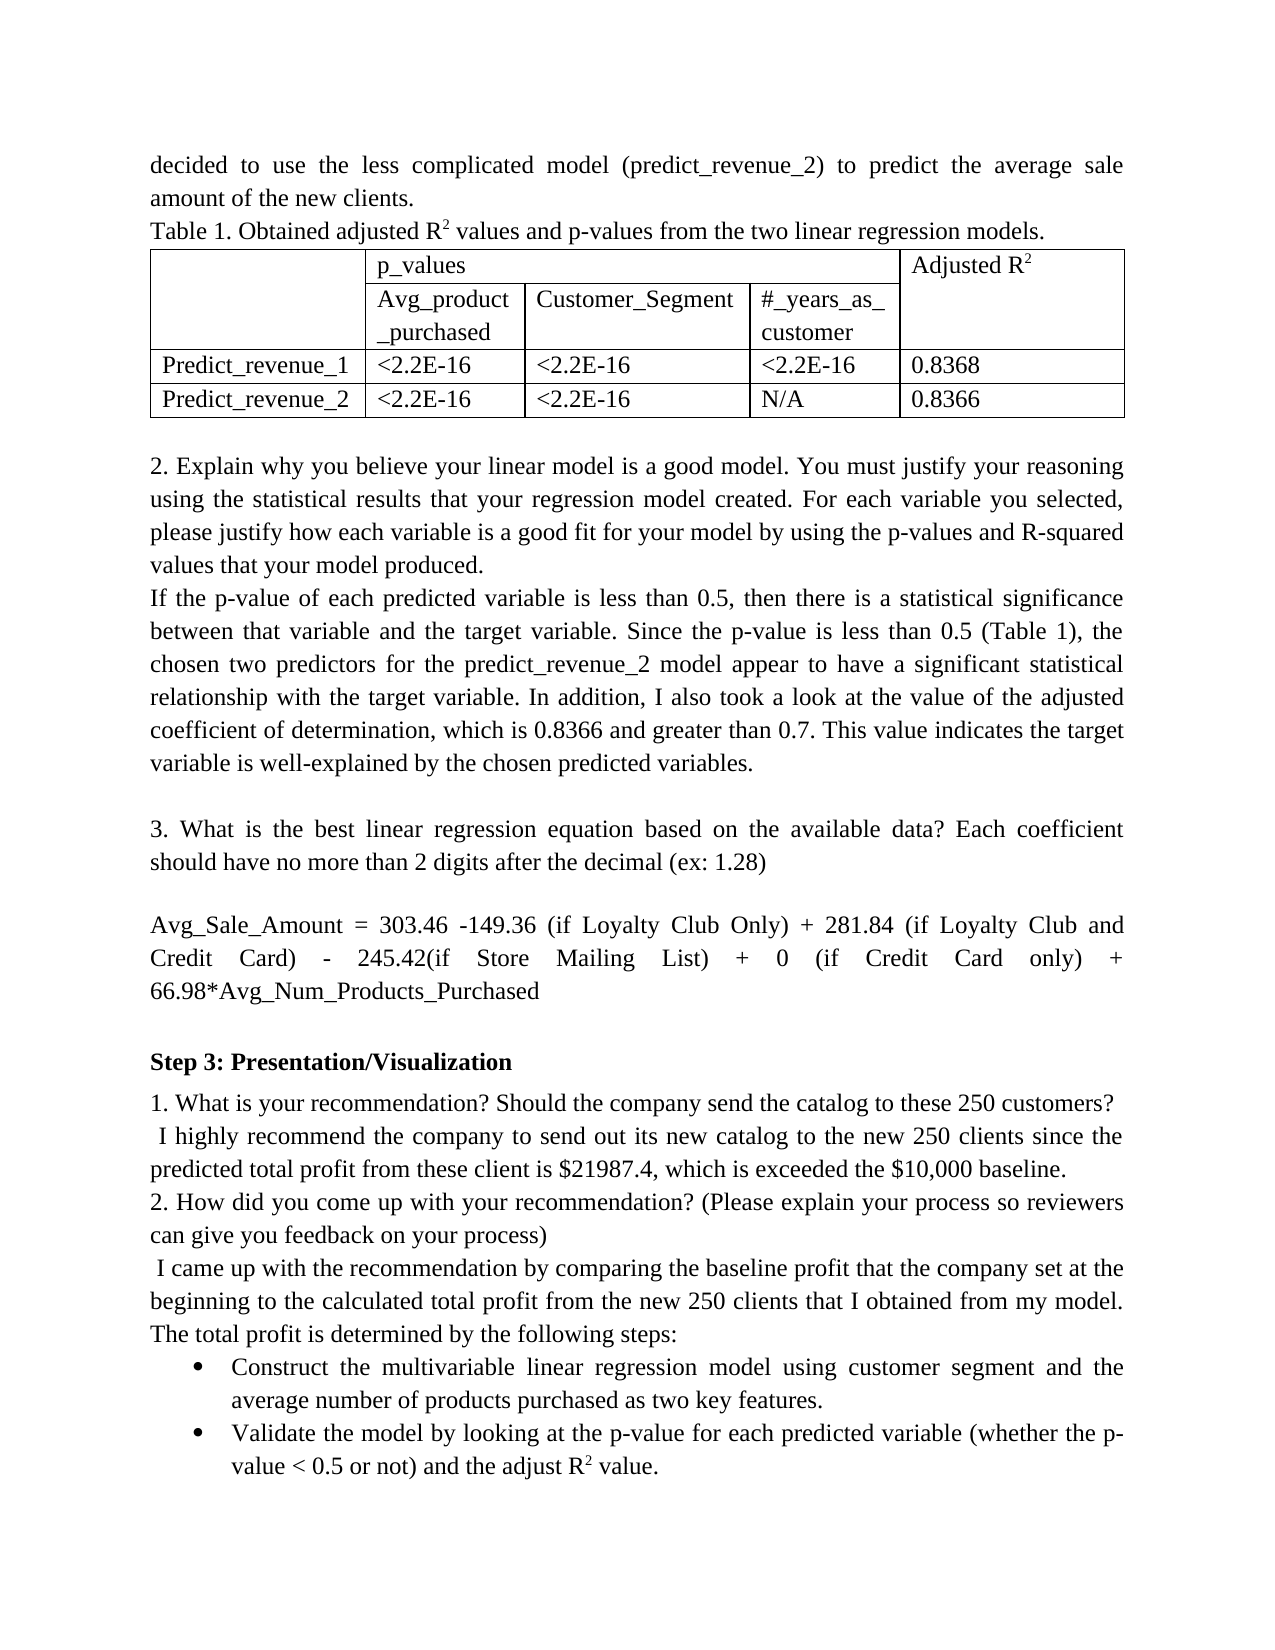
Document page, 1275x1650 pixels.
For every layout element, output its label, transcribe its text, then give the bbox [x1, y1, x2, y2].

table_cell <2.2E-16 [751, 350, 899, 383]
table_cell <2.2E-16 [366, 350, 524, 383]
text 3. What is the best linear regression equation based on the available data? Each coefficient should have no more than 2 digits after the decimal (ex: 1.28) [150, 814, 1125, 876]
table_cell 0.8366 [901, 384, 1124, 417]
table_header Adjusted R2 [901, 250, 1124, 349]
text If the p-value of each predicted variable is less than 0.5, then there is a statistical significance between that variable and the target variable. Since the p-value is less than 0.5 (Table 1), the chosen two predictors for the predict_revenue_2 model appear to have a significant statistical relationship with the target variable. In addition, I also took a look at the value of the adjusted coefficient of determination, which is 0.8366 and greater than 0.7. This value indicates the target variable is well-explained by the chosen predicted variables. [150, 583, 1125, 777]
text 1. What is your recommendation? Should the company send the catalog to these 250 customers? [150, 1088, 1125, 1117]
table_cell <2.2E-16 [526, 384, 749, 417]
text 2. How did you come up with your recommendation? (Please explain your process so reviewers can give you feedback on your process) [150, 1187, 1125, 1249]
table_cell Predict_revenue_2 [151, 384, 365, 417]
list Construct the multivariable linear regression model using customer segment and the average number of products purchased as two key features. [194, 1352, 1125, 1414]
text Avg_Sale_Amount = 303.46 -149.36 (if Loyalty Club Only) + 281.84 (if Loyalty Club and Credit Card) - 245.42(if Store Mailing List) + 0 (if Credit Card only) + 66.98*Avg_Num_Products_Purchased [150, 910, 1125, 1005]
table_cell 0.8368 [901, 350, 1124, 383]
list Validate the model by looking at the p-value for each predicted variable (whether the p-value < 0.5 or not) and the adjust R2 value. [194, 1418, 1125, 1480]
text I came up with the recommendation by comparing the baseline profit that the company set at the beginning to the calculated total profit from the new 250 clients that I obtained from my model. The total profit is determined by the following steps: [150, 1253, 1125, 1348]
table_cell <2.2E-16 [366, 384, 524, 417]
text I highly recommend the company to send out its new catalog to the new 250 clients since the predicted total profit from these client is $21987.4, which is exceeded the $10,000 baseline. [150, 1121, 1125, 1183]
table_cell Predict_revenue_1 [151, 350, 365, 383]
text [150, 150, 1125, 212]
table_cell N/A [751, 384, 899, 417]
text Table 1. Obtained adjusted R2 values and p-values from the two linear regression models. [150, 216, 1125, 245]
table_header [151, 250, 365, 349]
subtitle Step 3: Presentation/Visualization [150, 1047, 1125, 1076]
table_cell Customer_Segment [526, 284, 749, 349]
table_cell Avg_product_purchased [366, 284, 524, 349]
table_header p_values [366, 250, 899, 283]
text 2. Explain why you believe your linear model is a good model. You must justify your reasoning using the statistical results that your regression model created. For each variable you selected, please justify how each variable is a good fit for your model by using the p-values and R-squared values that your model produced. [150, 451, 1125, 578]
table_cell #_years_as_customer [751, 284, 899, 349]
table_cell <2.2E-16 [526, 350, 749, 383]
